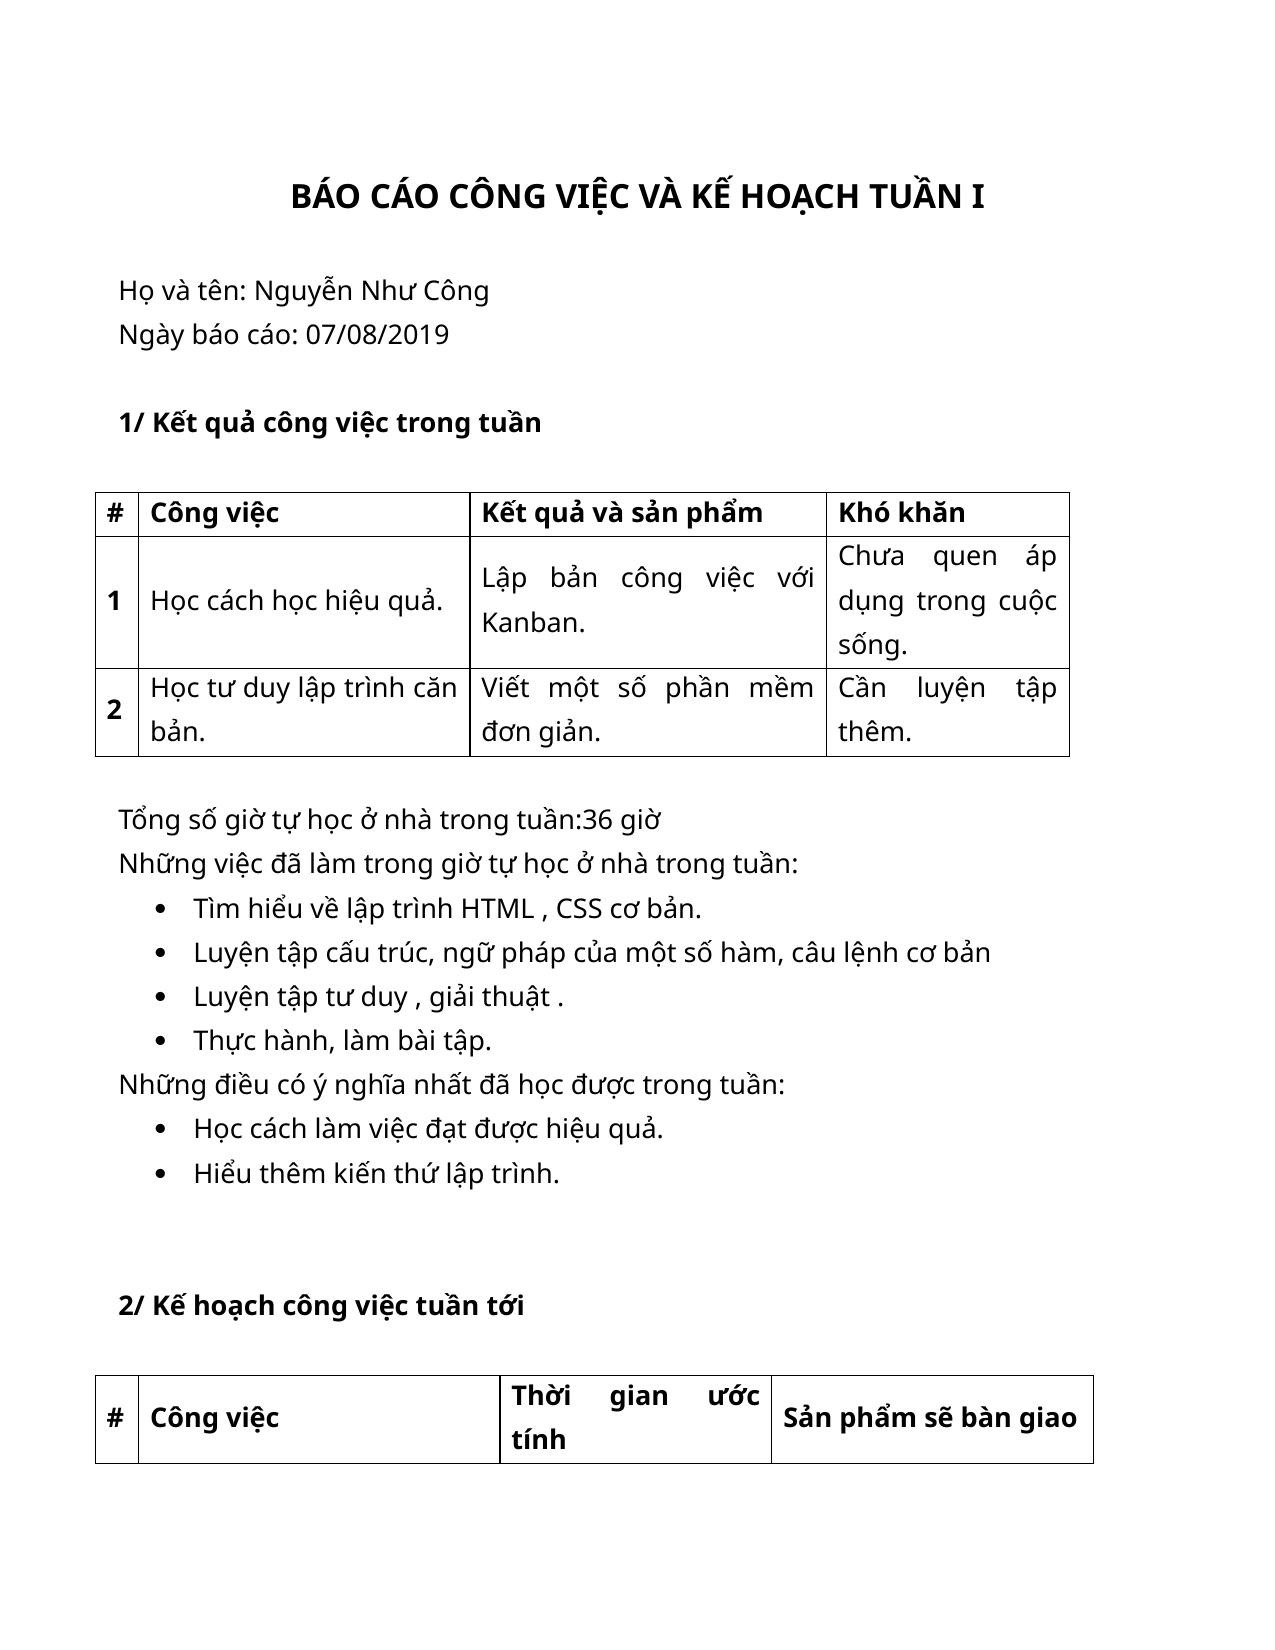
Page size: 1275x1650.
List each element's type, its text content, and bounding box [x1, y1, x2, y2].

table_cell Cần luyện tập thêm. [827, 669, 1069, 756]
table_cell Học cách học hiệu quả. [139, 537, 469, 668]
text Ngày báo cáo: 07/08/2019 [118, 315, 1156, 352]
list Tìm hiểu về lập trình HTML , CSS cơ bản. [156, 889, 1156, 926]
table_header Thời gian ước tính [501, 1376, 771, 1463]
table_header Công việc [139, 493, 469, 536]
list Học cách làm việc đạt được hiệu quả. [156, 1110, 1156, 1147]
list Thực hành, làm bài tập. [156, 1022, 1156, 1058]
text Những điều có ý nghĩa nhất đã học được trong tuần: [118, 1066, 1156, 1103]
table_header Sản phẩm sẽ bàn giao [772, 1376, 1093, 1463]
list Luyện tập cấu trúc, ngữ pháp của một số hàm, câu lệnh cơ bản [156, 933, 1156, 970]
text Tổng số giờ tự học ở nhà trong tuần:36 giờ [118, 801, 1156, 838]
table_header Kết quả và sản phẩm [471, 493, 826, 536]
table_cell Chưa quen áp dụng trong cuộc sống. [827, 537, 1069, 668]
text Những việc đã làm trong giờ tự học ở nhà trong tuần: [118, 845, 1156, 882]
table_cell Học tư duy lập trình căn bản. [139, 669, 469, 756]
table_header # [96, 493, 138, 536]
table_cell 2 [96, 669, 138, 756]
list Hiểu thêm kiến thứ lập trình. [156, 1154, 1156, 1191]
table_cell 1 [96, 537, 138, 668]
text BÁO CÁO CÔNG VIỆC VÀ KẾ HOẠCH TUẦN I [118, 173, 1156, 218]
list 2/ Kế hoạch công việc tuần tới [118, 1287, 1156, 1323]
table_header Khó khăn [827, 493, 1069, 536]
list 1/ Kết quả công việc trong tuần [118, 404, 1156, 441]
table_header Công việc [139, 1376, 499, 1463]
table_cell Lập bản công việc với Kanban. [471, 537, 826, 668]
text Họ và tên: Nguyễn Như Công [118, 271, 1156, 308]
table_header # [96, 1376, 138, 1463]
table_cell Viết một số phần mềm đơn giản. [471, 669, 826, 756]
list Luyện tập tư duy , giải thuật . [156, 977, 1156, 1014]
